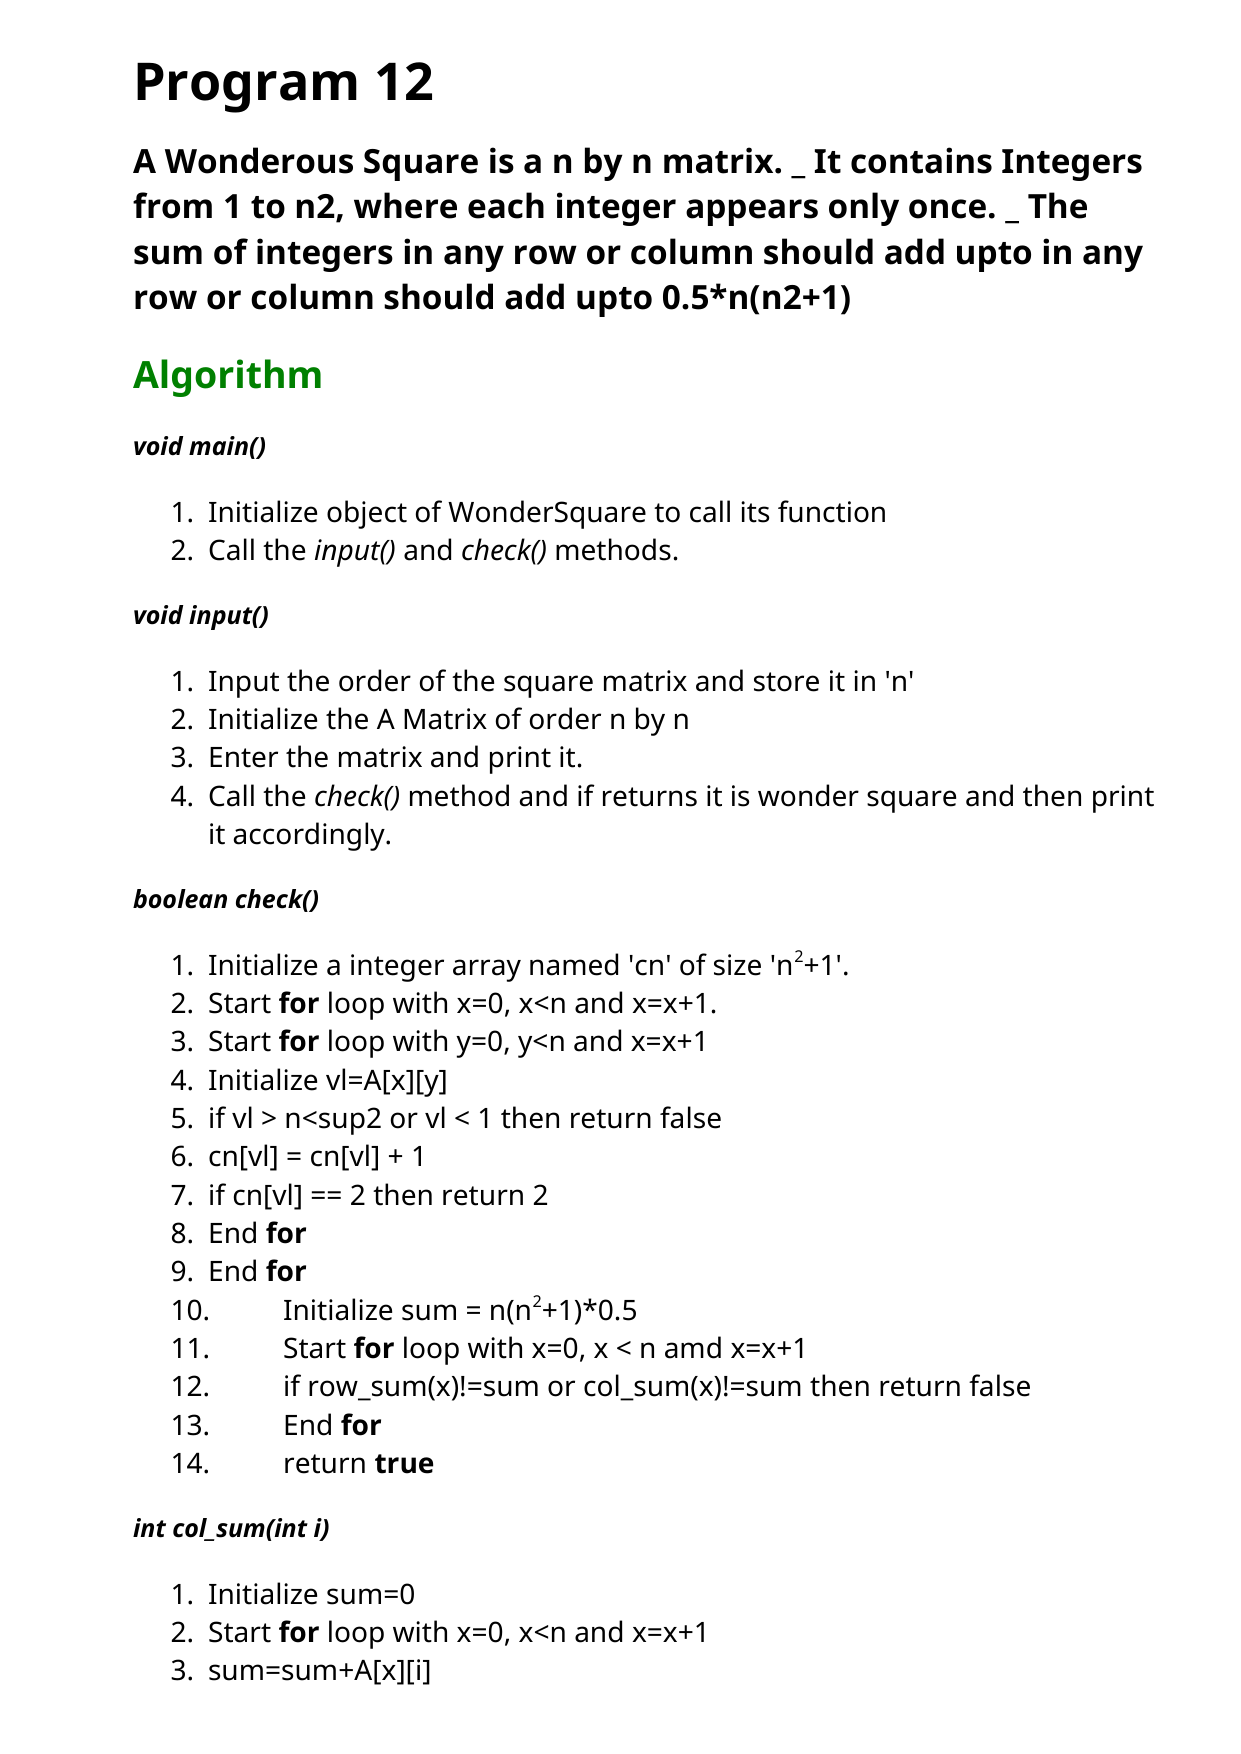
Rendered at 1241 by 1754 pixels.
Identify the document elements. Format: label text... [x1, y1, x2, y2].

list Initialize object of WonderSquare to call its function [170, 492, 1167, 530]
list End for [170, 1252, 1167, 1290]
list cn[vl] = cn[vl] + 1 [170, 1137, 1167, 1175]
text int col_sum(int i) [133, 1511, 1167, 1545]
list if vl > n<sup2 or vl < 1 then return false [170, 1098, 1167, 1137]
list Initialize a integer array named 'cn' of size 'n2+1'. [170, 945, 1167, 983]
list Enter the matrix and print it. [170, 738, 1167, 776]
list Initialize sum = n(n2+1)*0.5 [170, 1290, 1167, 1328]
list sum=sum+A[x][i] [170, 1651, 1167, 1689]
list if row_sum(x)!=sum or col_sum(x)!=sum then return false [170, 1367, 1167, 1405]
list Start for loop with y=0, y<n and x=x+1 [170, 1022, 1167, 1060]
list Start for loop with x=0, x<n and x=x+1. [170, 983, 1167, 1022]
text Algorithm [133, 348, 1167, 399]
list if cn[vl] == 2 then return 2 [170, 1175, 1167, 1213]
text void main() [133, 429, 1167, 463]
list return true [170, 1443, 1167, 1482]
text void input() [133, 598, 1167, 632]
list Input the order of the square matrix and store it in 'n' [170, 661, 1167, 699]
text A Wonderous Square is a n by n matrix. _ It contains Integers from 1 to n2, where each integer appears only once. _ The sum of integers in any row or column should add upto in any row or column should add upto 0.5*n(n2+1) [133, 138, 1167, 319]
list Call the input() and check() methods. [170, 530, 1167, 568]
list Initialize vl=A[x][y] [170, 1060, 1167, 1098]
list End for [170, 1213, 1167, 1252]
text boolean check() [133, 882, 1167, 916]
text Program 12 [133, 44, 1167, 115]
list Start for loop with x=0, x < n amd x=x+1 [170, 1328, 1167, 1367]
list Initialize sum=0 [170, 1574, 1167, 1612]
list Start for loop with x=0, x<n and x=x+1 [170, 1612, 1167, 1651]
list Call the check() method and if returns it is wonder square and then print it accordingly. [170, 776, 1167, 853]
list Initialize the A Matrix of order n by n [170, 699, 1167, 738]
list End for [170, 1405, 1167, 1443]
